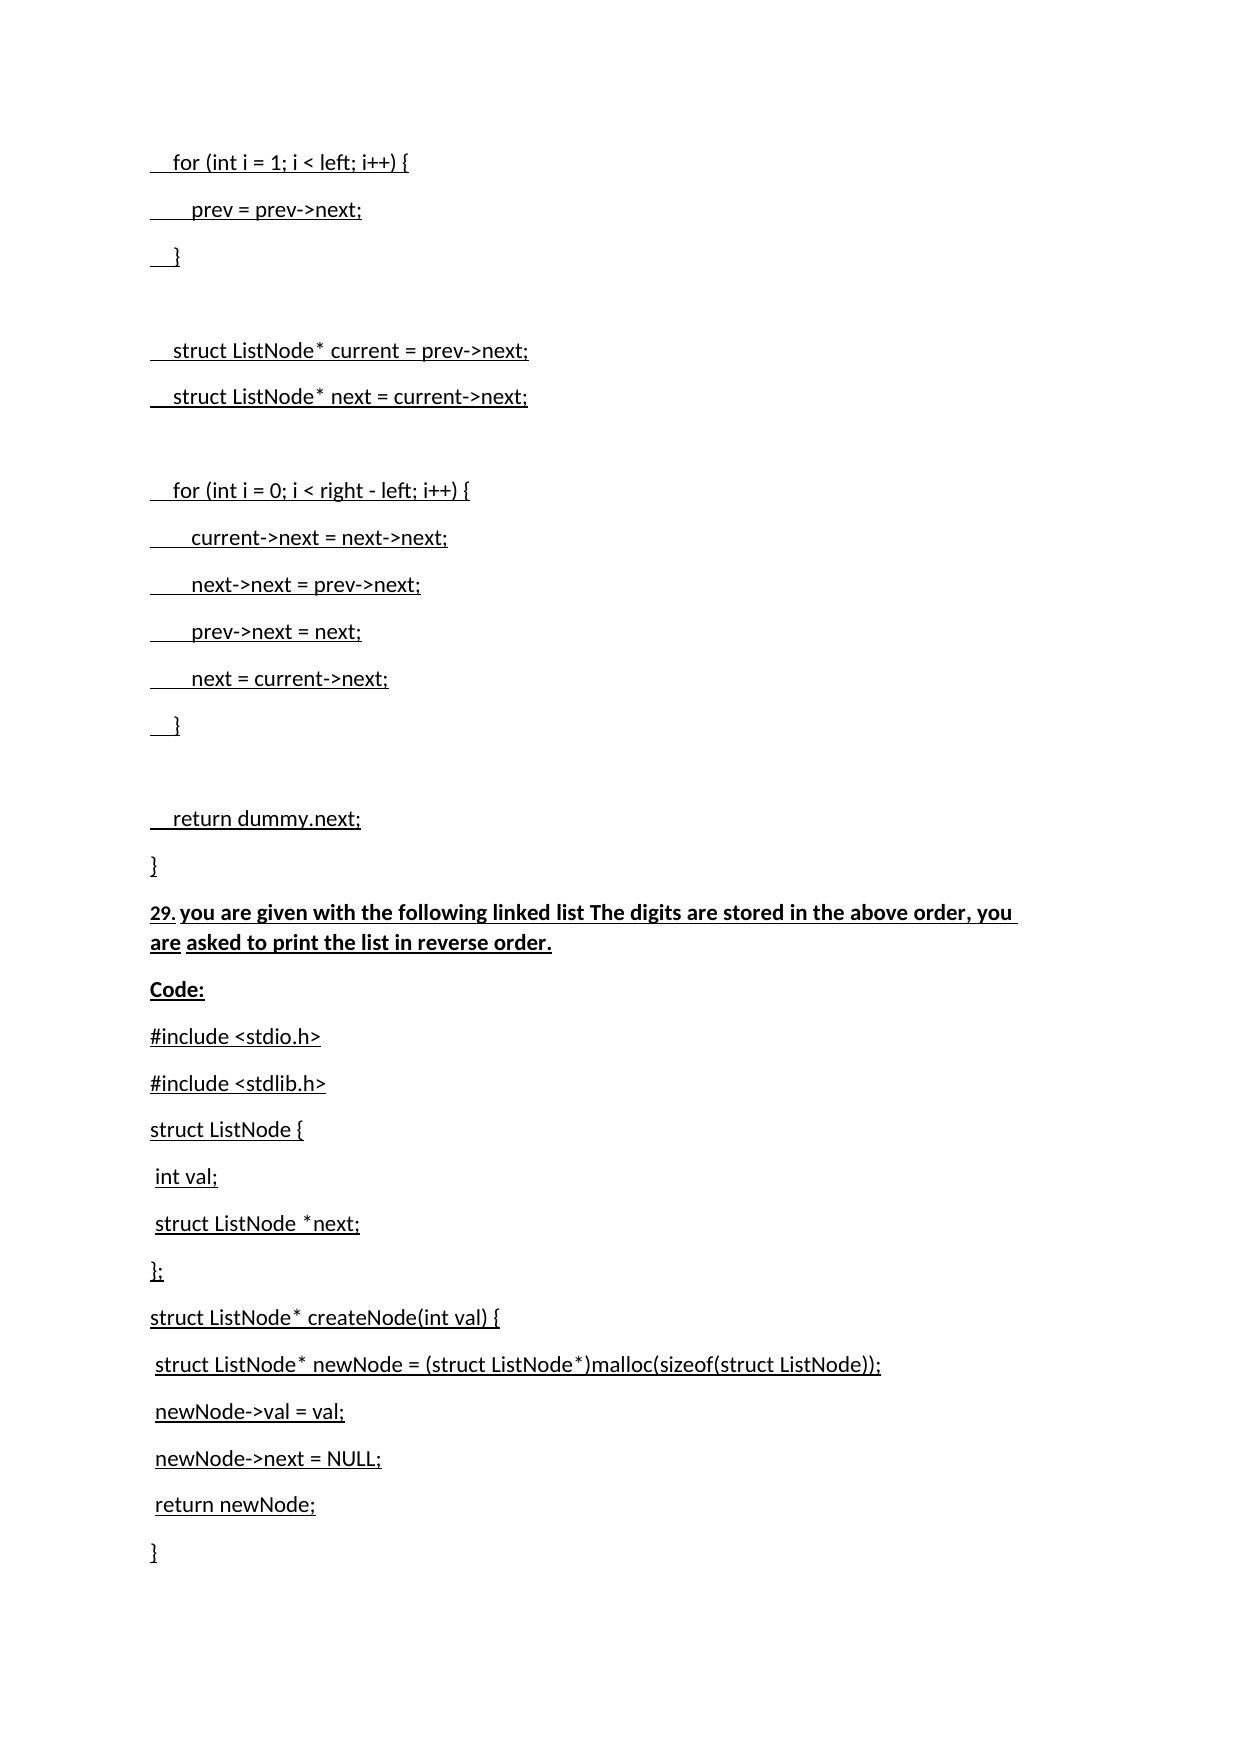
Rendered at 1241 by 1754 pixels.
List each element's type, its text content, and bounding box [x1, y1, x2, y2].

text return newNode; [155, 1491, 1101, 1519]
text struct ListNode* createNode(int val) { [150, 1303, 1101, 1331]
text next = current->next; [150, 664, 1101, 692]
text #include <stdlib.h> [150, 1069, 1101, 1097]
list you are given with the following linked list The digits are stored in the above order, you are asked to print the list in reverse order. [150, 898, 1041, 956]
text struct ListNode *next; [155, 1209, 1101, 1237]
text }; [150, 1256, 1101, 1284]
text current->next = next->next; [150, 523, 1101, 551]
text return dummy.next; [150, 804, 1101, 833]
text for (int i = 1; i < left; i++) { [150, 148, 1101, 176]
text Code: [150, 975, 1101, 1003]
text struct ListNode { [150, 1116, 1101, 1144]
text #include <stdio.h> [150, 1022, 1101, 1050]
text newNode->next = NULL; [155, 1444, 1101, 1472]
text struct ListNode* current = prev->next; [150, 336, 1101, 364]
text prev->next = next; [150, 617, 1101, 645]
text } [150, 242, 1101, 270]
text } [150, 1538, 1101, 1566]
text next->next = prev->next; [150, 570, 1101, 598]
text newNode->val = val; [155, 1397, 1101, 1425]
text for (int i = 0; i < right - left; i++) { [150, 476, 1101, 504]
text } [150, 711, 1101, 739]
text } [150, 851, 1101, 879]
text int val; [155, 1162, 1101, 1190]
text struct ListNode* newNode = (struct ListNode*)malloc(sizeof(struct ListNode)); [155, 1350, 1101, 1378]
text struct ListNode* next = current->next; [150, 382, 1101, 411]
text prev = prev->next; [150, 195, 1101, 223]
